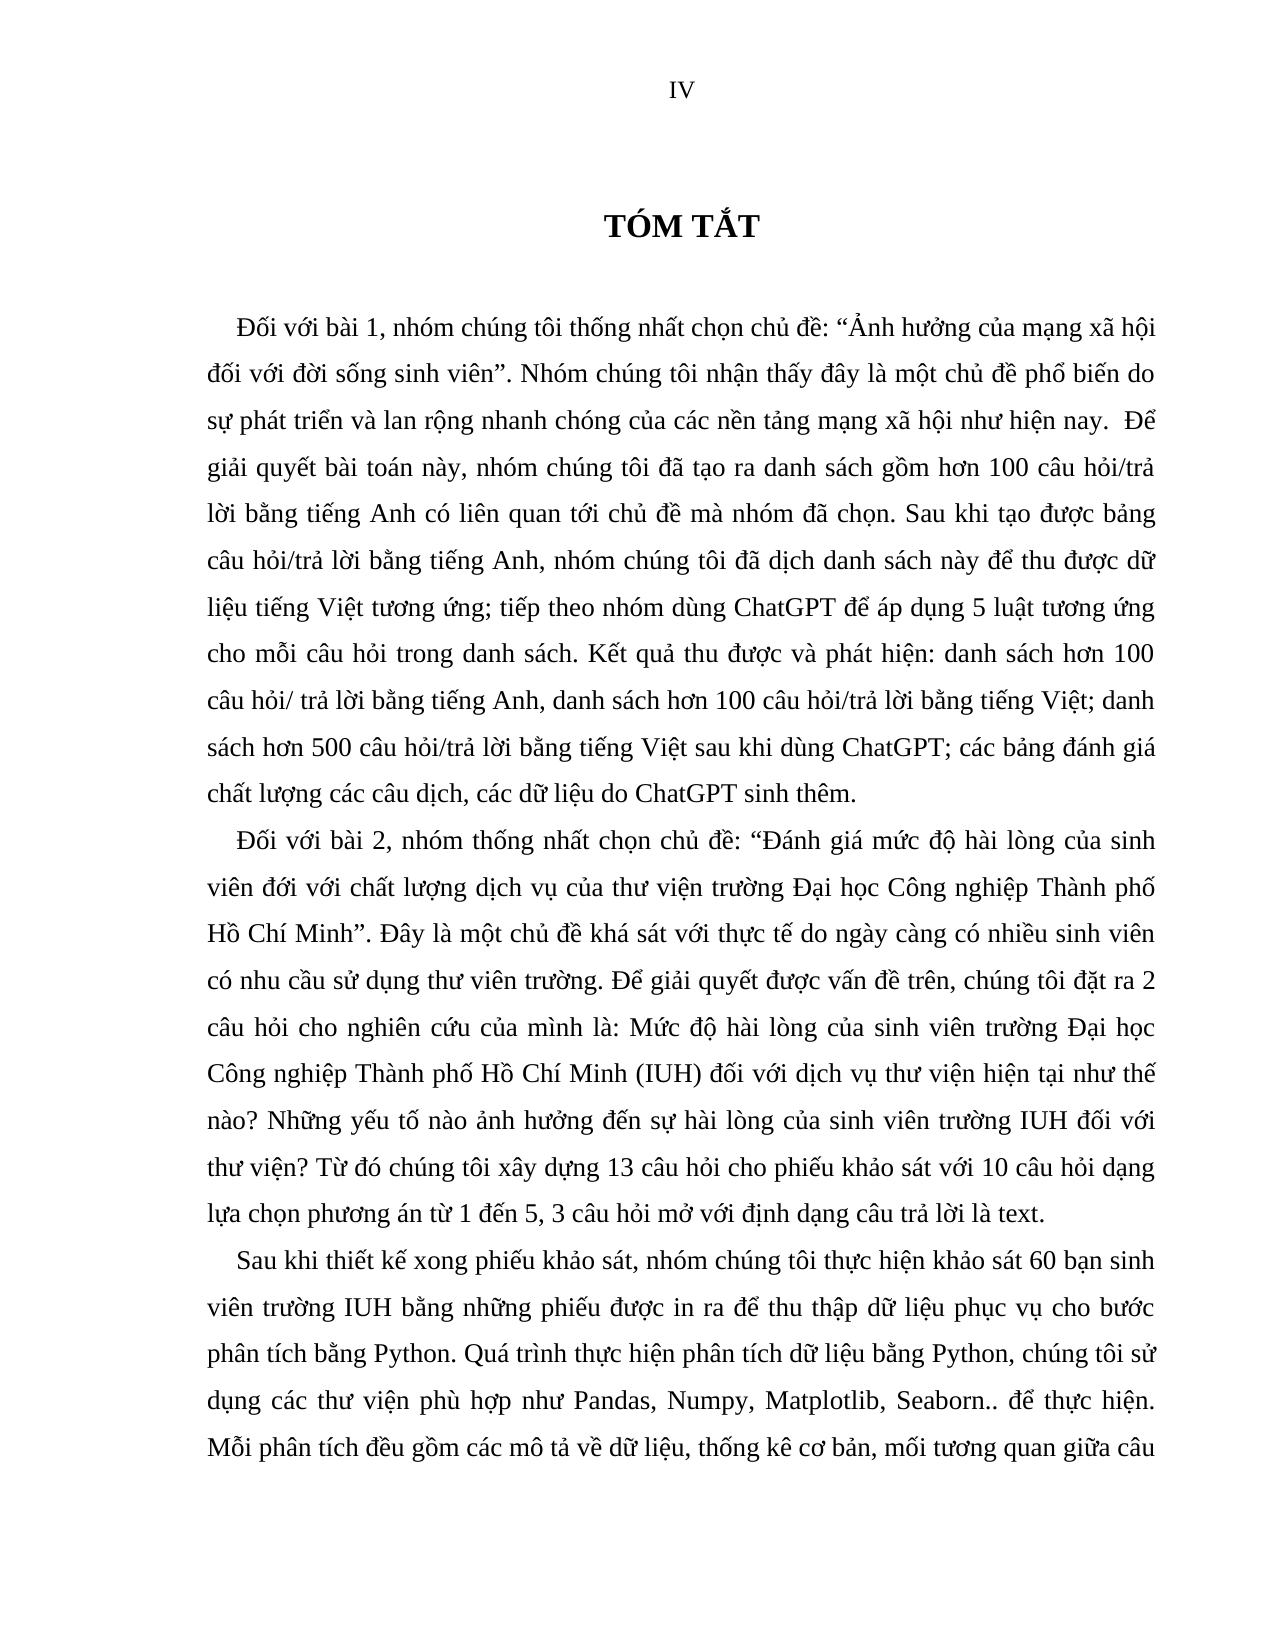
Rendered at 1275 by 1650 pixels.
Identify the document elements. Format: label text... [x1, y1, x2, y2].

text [207, 1244, 1157, 1462]
text Đối với bài 2, nhóm thống nhất chọn chủ đề: “Đánh giá mức độ hài lòng của sinh viên đới với chất lượng dịch vụ của thư viện trường Đại học Công nghiệp Thành phố Hồ Chí Minh”. Đây là một chủ đề khá sát với thực tế do ngày càng có nhiều sinh viên có nhu cầu sử dụng thư viên trường. Để giải quyết được vấn đề trên, chúng tôi đặt ra 2 câu hỏi cho nghiên cứu của mình là: Mức độ hài lòng của sinh viên trường Đại học Công nghiệp Thành phố Hồ Chí Minh (IUH) đối với dịch vụ thư viện hiện tại như thế nào? Những yếu tố nào ảnh hưởng đến sự hài lòng của sinh viên trường IUH đối với thư viện? Từ đó chúng tôi xây dựng 13 câu hỏi cho phiếu khảo sát với 10 câu hỏi dạng lựa chọn phương án từ 1 đến 5, 3 câu hỏi mở với định dạng câu trả lời là text. [207, 824, 1157, 1229]
text TÓM TẮT [207, 207, 1157, 245]
text Đối với bài 1, nhóm chúng tôi thống nhất chọn chủ đề: “Ảnh hưởng của mạng xã hội đối với đời sống sinh viên”. Nhóm chúng tôi nhận thấy đây là một chủ đề phổ biến do sự phát triển và lan rộng nhanh chóng của các nền tảng mạng xã hội như hiện nay. Để giải quyết bài toán này, nhóm chúng tôi đã tạo ra danh sách gồm hơn 100 câu hỏi/trả lời bằng tiếng Anh có liên quan tới chủ đề mà nhóm đã chọn. Sau khi tạo được bảng câu hỏi/trả lời bằng tiếng Anh, nhóm chúng tôi đã dịch danh sách này để thu được dữ liệu tiếng Việt tương ứng; tiếp theo nhóm dùng ChatGPT để áp dụng 5 luật tương ứng cho mỗi câu hỏi trong danh sách. Kết quả thu được và phát hiện: danh sách hơn 100 câu hỏi/ trả lời bằng tiếng Anh, danh sách hơn 100 câu hỏi/trả lời bằng tiếng Việt; danh sách hơn 500 câu hỏi/trả lời bằng tiếng Việt sau khi dùng ChatGPT; các bảng đánh giá chất lượng các câu dịch, các dữ liệu do ChatGPT sinh thêm. [207, 311, 1157, 809]
